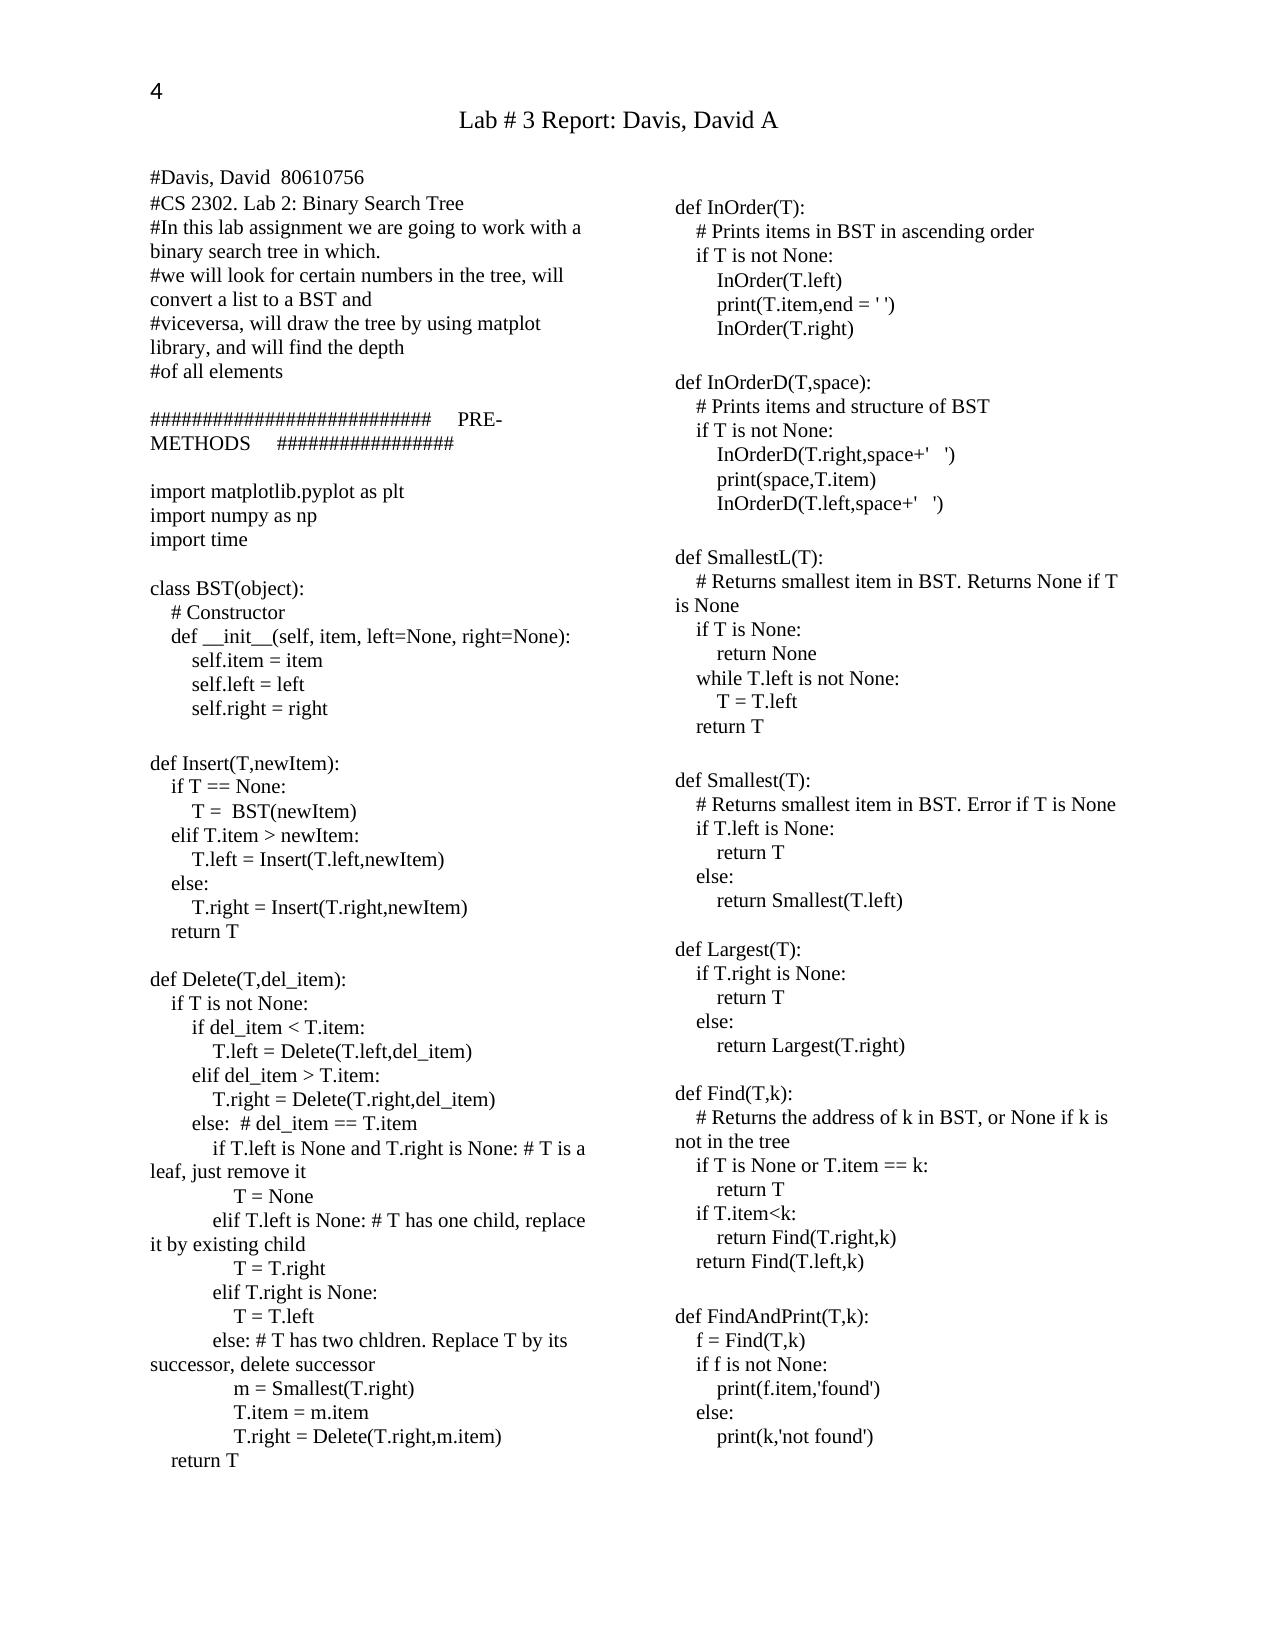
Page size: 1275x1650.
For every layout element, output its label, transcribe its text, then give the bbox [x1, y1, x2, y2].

text T.left = Insert(T.left,newItem) [150, 847, 600, 871]
text else: [675, 1400, 1125, 1424]
text #In this lab assignment we are going to work with a binary search tree in which. [150, 214, 600, 263]
text # Returns the address of k in BST, or None if k is not in the tree [675, 1105, 1125, 1153]
text T = None [150, 1183, 600, 1208]
text InOrderD(T.left,space+' ') [675, 491, 1125, 514]
text #we will look for certain numbers in the tree, will convert a list to a BST and [150, 263, 600, 311]
text T.item = m.item [150, 1400, 600, 1424]
text def __init__(self, item, left=None, right=None): [150, 624, 600, 648]
text if T is None or T.item == k: [675, 1153, 1125, 1177]
text return T [675, 713, 1125, 738]
text return Find(T.left,k) [675, 1249, 1125, 1273]
text def Find(T,k): [675, 1081, 1125, 1105]
text if del_item < T.item: [150, 1015, 600, 1039]
text # Constructor [150, 599, 600, 624]
text T = T.left [150, 1304, 600, 1328]
text import matplotlib.pyplot as plt [150, 479, 600, 503]
text self.item = item [150, 648, 600, 672]
text if T.right is None: [675, 961, 1125, 985]
text else: [675, 1009, 1125, 1033]
text if T == None: [150, 774, 600, 798]
text T.right = Delete(T.right,del_item) [150, 1087, 600, 1111]
text def Smallest(T): [675, 768, 1125, 792]
text return T [150, 1448, 600, 1472]
text #viceversa, will draw the tree by using matplot library, and will find the depth [150, 311, 600, 359]
text return Find(T.right,k) [675, 1225, 1125, 1249]
text def InOrder(T): [675, 195, 1125, 219]
text def Insert(T,newItem): [150, 750, 600, 774]
text # Returns smallest item in BST. Error if T is None [675, 792, 1125, 816]
text else: [675, 864, 1125, 888]
text def FindAndPrint(T,k): [675, 1304, 1125, 1328]
text if T is not None: [675, 243, 1125, 267]
text m = Smallest(T.right) [150, 1376, 600, 1400]
text ########################### PRE-METHODS ################# [150, 407, 600, 455]
text return T [675, 840, 1125, 864]
text if T.item<k: [675, 1201, 1125, 1225]
text elif T.item > newItem: [150, 823, 600, 847]
text return None [675, 641, 1125, 665]
text print(f.item,'found') [675, 1376, 1125, 1400]
text T.right = Delete(T.right,m.item) [150, 1424, 600, 1448]
text return T [150, 919, 600, 943]
text f = Find(T,k) [675, 1328, 1125, 1352]
text InOrder(T.left) [675, 267, 1125, 292]
text def Delete(T,del_item): [150, 967, 600, 991]
text print(T.item,end = ' ') [675, 292, 1125, 316]
text print(space,T.item) [675, 466, 1125, 491]
text import time [150, 527, 600, 551]
text return Smallest(T.left) [675, 888, 1125, 912]
text T.right = Insert(T.right,newItem) [150, 895, 600, 919]
text if f is not None: [675, 1352, 1125, 1376]
text if T is not None: [150, 991, 600, 1015]
text self.right = right [150, 696, 600, 720]
text # Prints items and structure of BST [675, 394, 1125, 418]
text T = T.right [150, 1256, 600, 1280]
text self.left = left [150, 672, 600, 696]
text def InOrderD(T,space): [675, 370, 1125, 394]
text else: [150, 871, 600, 895]
text return T [675, 985, 1125, 1009]
text if T is not None: [675, 418, 1125, 442]
text T = BST(newItem) [150, 798, 600, 823]
text def Largest(T): [675, 937, 1125, 961]
text #of all elements [150, 359, 600, 383]
text elif T.left is None: # T has one child, replace it by existing child [150, 1208, 600, 1256]
text InOrder(T.right) [675, 316, 1125, 340]
text InOrderD(T.right,space+' ') [675, 442, 1125, 466]
text elif T.right is None: [150, 1280, 600, 1304]
text #CS 2302. Lab 2: Binary Search Tree [150, 191, 600, 214]
text if T.left is None: [675, 816, 1125, 840]
text if T.left is None and T.right is None: # T is a leaf, just remove it [150, 1135, 600, 1183]
text T = T.left [675, 689, 1125, 713]
text return T [675, 1177, 1125, 1201]
text import numpy as np [150, 503, 600, 527]
text T.left = Delete(T.left,del_item) [150, 1039, 600, 1063]
text print(k,'not found') [675, 1424, 1125, 1448]
text # Prints items in BST in ascending order [675, 219, 1125, 243]
text class BST(object): [150, 576, 600, 599]
text if T is None: [675, 617, 1125, 641]
text else: # del_item == T.item [150, 1111, 600, 1135]
text return Largest(T.right) [675, 1033, 1125, 1057]
text elif del_item > T.item: [150, 1063, 600, 1087]
text def SmallestL(T): [675, 545, 1125, 569]
text else: # T has two chldren. Replace T by its successor, delete successor [150, 1328, 600, 1376]
text # Returns smallest item in BST. Returns None if T is None [675, 569, 1125, 617]
text while T.left is not None: [675, 665, 1125, 689]
text ﻿#Davis, David 80610756 [150, 165, 600, 191]
